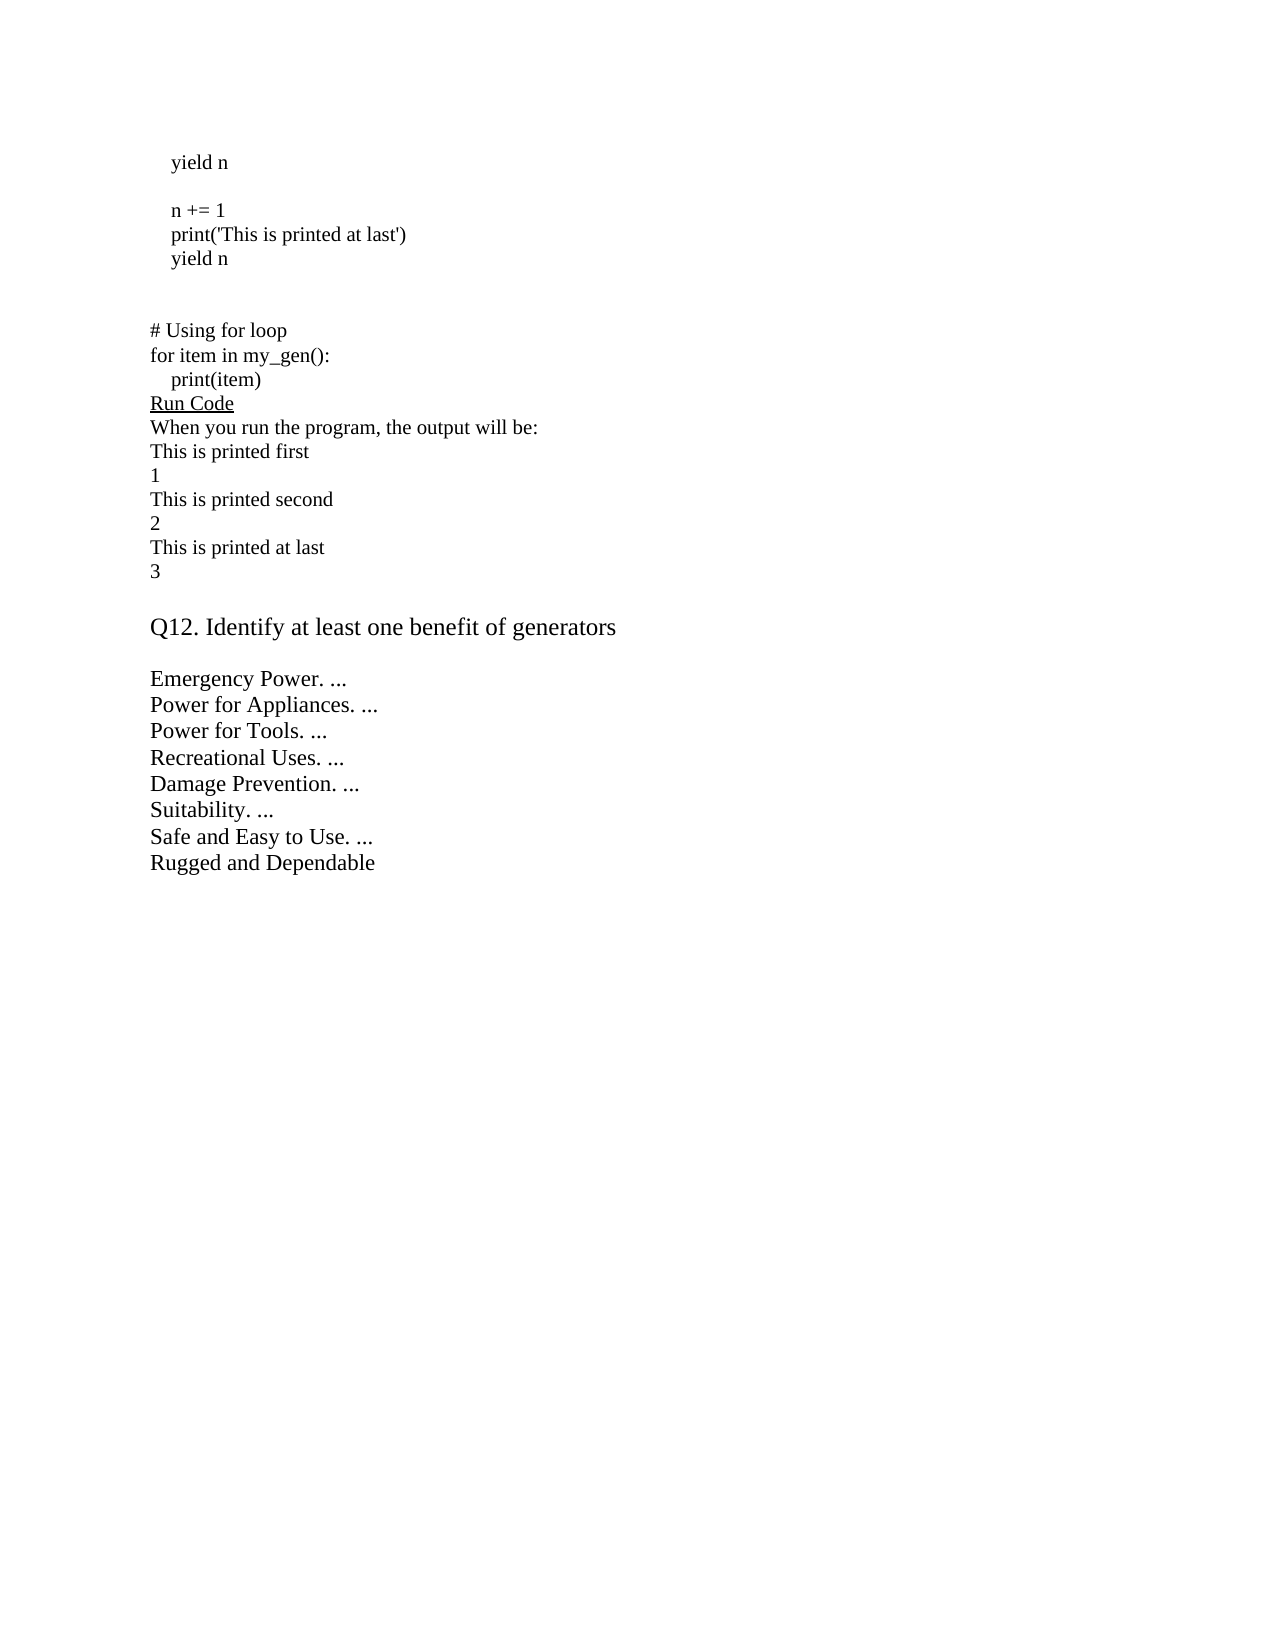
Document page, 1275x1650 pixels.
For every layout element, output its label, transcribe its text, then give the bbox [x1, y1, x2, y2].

text Power for Appliances. ... [150, 691, 1125, 717]
text yield n [150, 246, 1125, 270]
text This is printed second [150, 487, 1125, 511]
text print(item) [150, 367, 1125, 391]
text for item in my_gen(): [150, 342, 1125, 367]
text n += 1 [150, 198, 1125, 222]
text Rugged and Dependable [150, 849, 1125, 876]
text print('This is printed at last') [150, 222, 1125, 246]
text Safe and Easy to Use. ... [150, 823, 1125, 849]
text This is printed first [150, 439, 1125, 463]
text Q12. Identify at least one benefit of generators [150, 612, 1125, 641]
text Emergency Power. ... [150, 665, 1125, 691]
text Run Code [150, 391, 1125, 415]
text Power for Tools. ... [150, 717, 1125, 744]
text # Using for loop [150, 318, 1125, 342]
text 2 [150, 511, 1125, 535]
text Damage Prevention. ... [150, 770, 1125, 796]
text 1 [150, 463, 1125, 487]
text Suitability. ... [150, 796, 1125, 823]
text yield n [150, 150, 1125, 174]
text When you run the program, the output will be: [150, 415, 1125, 439]
text 3 [150, 559, 1125, 583]
text This is printed at last [150, 535, 1125, 559]
text Recreational Uses. ... [150, 744, 1125, 770]
